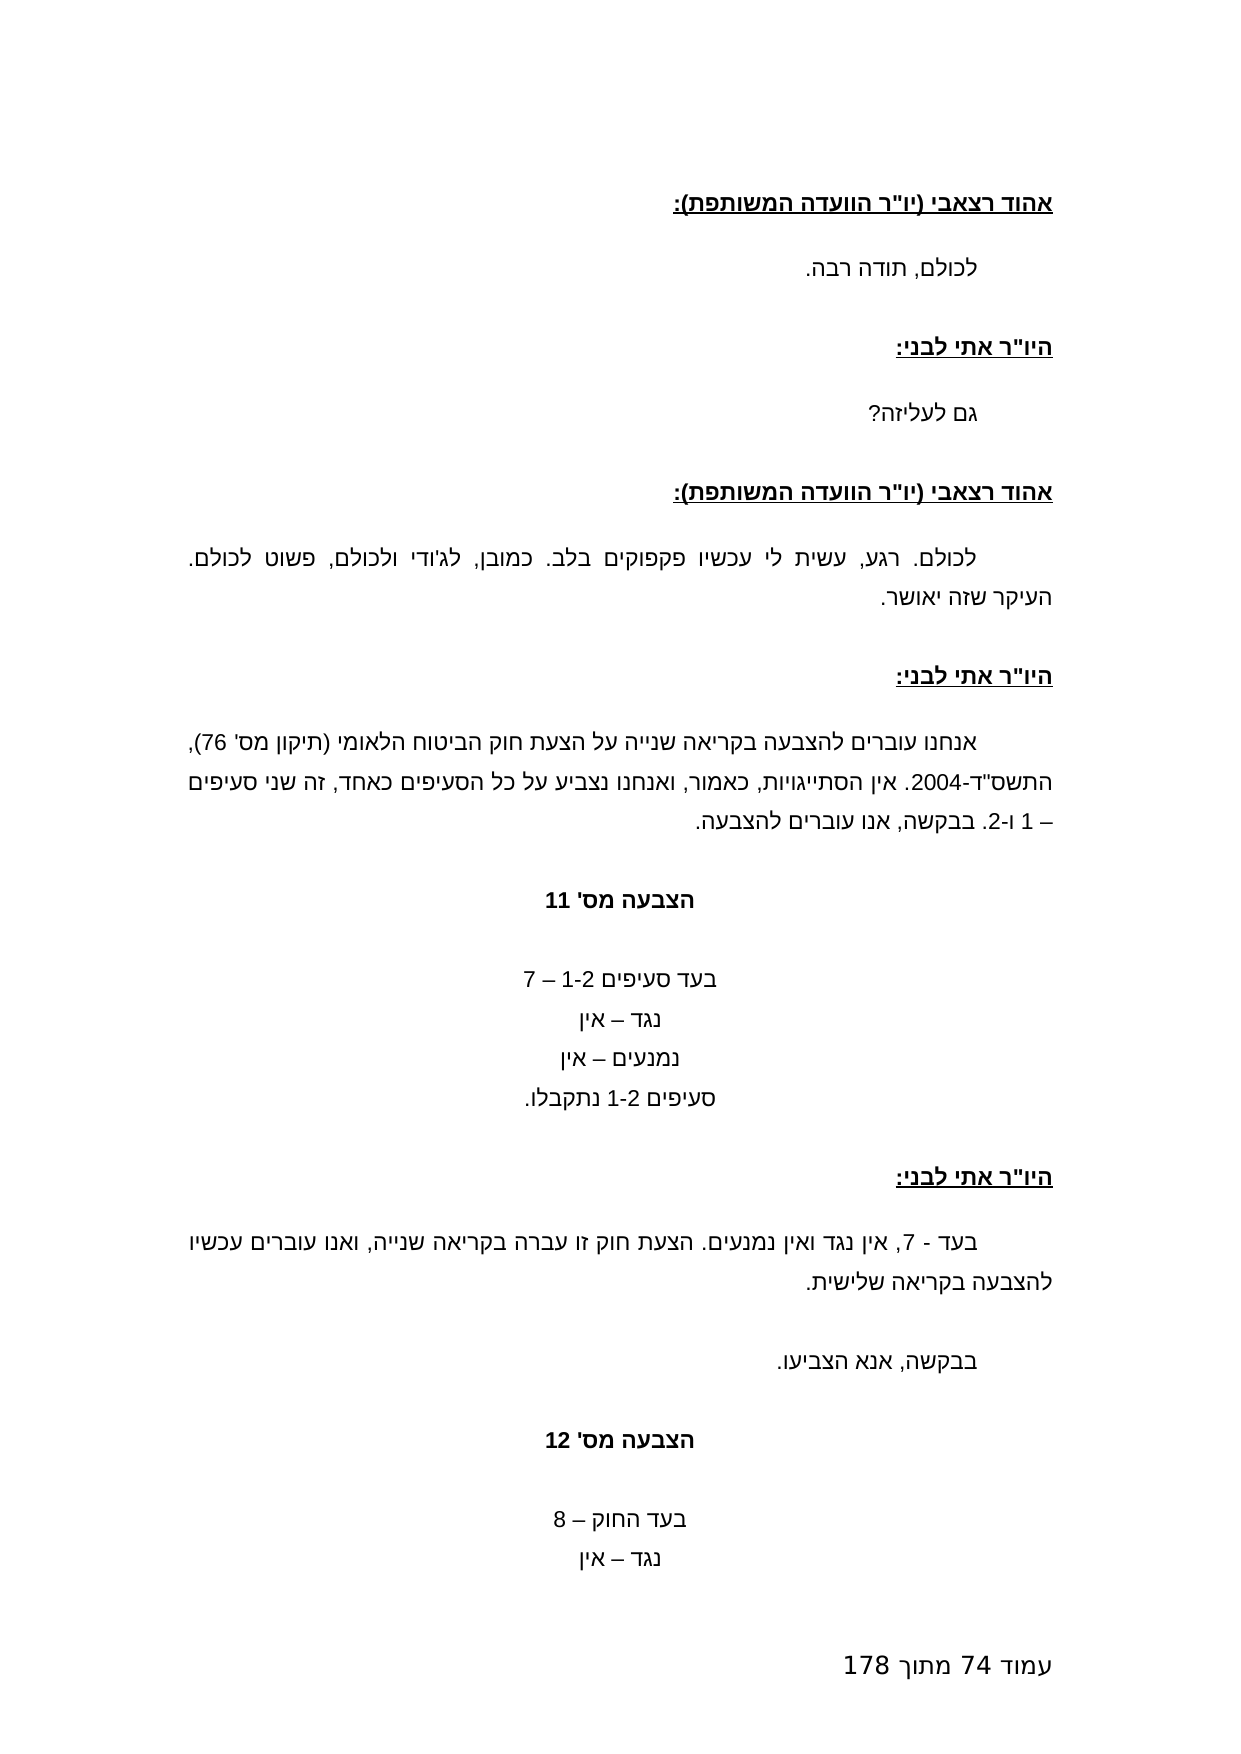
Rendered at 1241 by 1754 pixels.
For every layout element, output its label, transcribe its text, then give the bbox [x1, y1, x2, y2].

text בעד החוק – 8 [187, 1506, 1053, 1532]
text הצבעה מס' 11 [187, 887, 1053, 913]
text נגד – אין [187, 1006, 1053, 1032]
text נמנעים – אין [187, 1045, 1053, 1071]
text אהוד רצאבי (יו"ר הוועדה המשותפת): [187, 189, 1053, 216]
text בעד - 7, אין נגד ואין נמנעים. הצעת חוק זו עברה בקריאה שנייה, ואנו עוברים עכשיו להצבעה בקריאה שלישית. [187, 1229, 1053, 1295]
text לכולם. רגע, עשית לי עכשיו פקפוקים בלב. כמובן, לג'ודי ולכולם, פשוט לכולם. העיקר שזה יאושר. [187, 545, 1053, 611]
text בבקשה, אנא הצביעו. [187, 1348, 1053, 1374]
text גם לעליזה? [187, 400, 1053, 426]
text בעד סעיפים 1-2 – 7 [187, 966, 1053, 992]
text אנחנו עוברים להצבעה בקריאה שנייה על הצעת חוק הביטוח הלאומי (תיקון מס' 76), התשס"ד-2004. אין הסתייגויות, כאמור, ואנחנו נצביע על כל הסעיפים כאחד, זה שני סעיפים – 1 ו-2. בבקשה, אנו עוברים להצבעה. [187, 729, 1053, 834]
text נגד – אין [187, 1545, 1053, 1571]
text סעיפים 1-2 נתקבלו. [187, 1084, 1053, 1111]
text היו"ר אתי לבני: [187, 663, 1053, 690]
text הצבעה מס' 12 [187, 1427, 1053, 1453]
text היו"ר אתי לבני: [187, 334, 1053, 361]
text לכולם, תודה רבה. [187, 255, 1053, 282]
text אהוד רצאבי (יו"ר הוועדה המשותפת): [187, 479, 1053, 505]
text היו"ר אתי לבני: [187, 1163, 1053, 1190]
